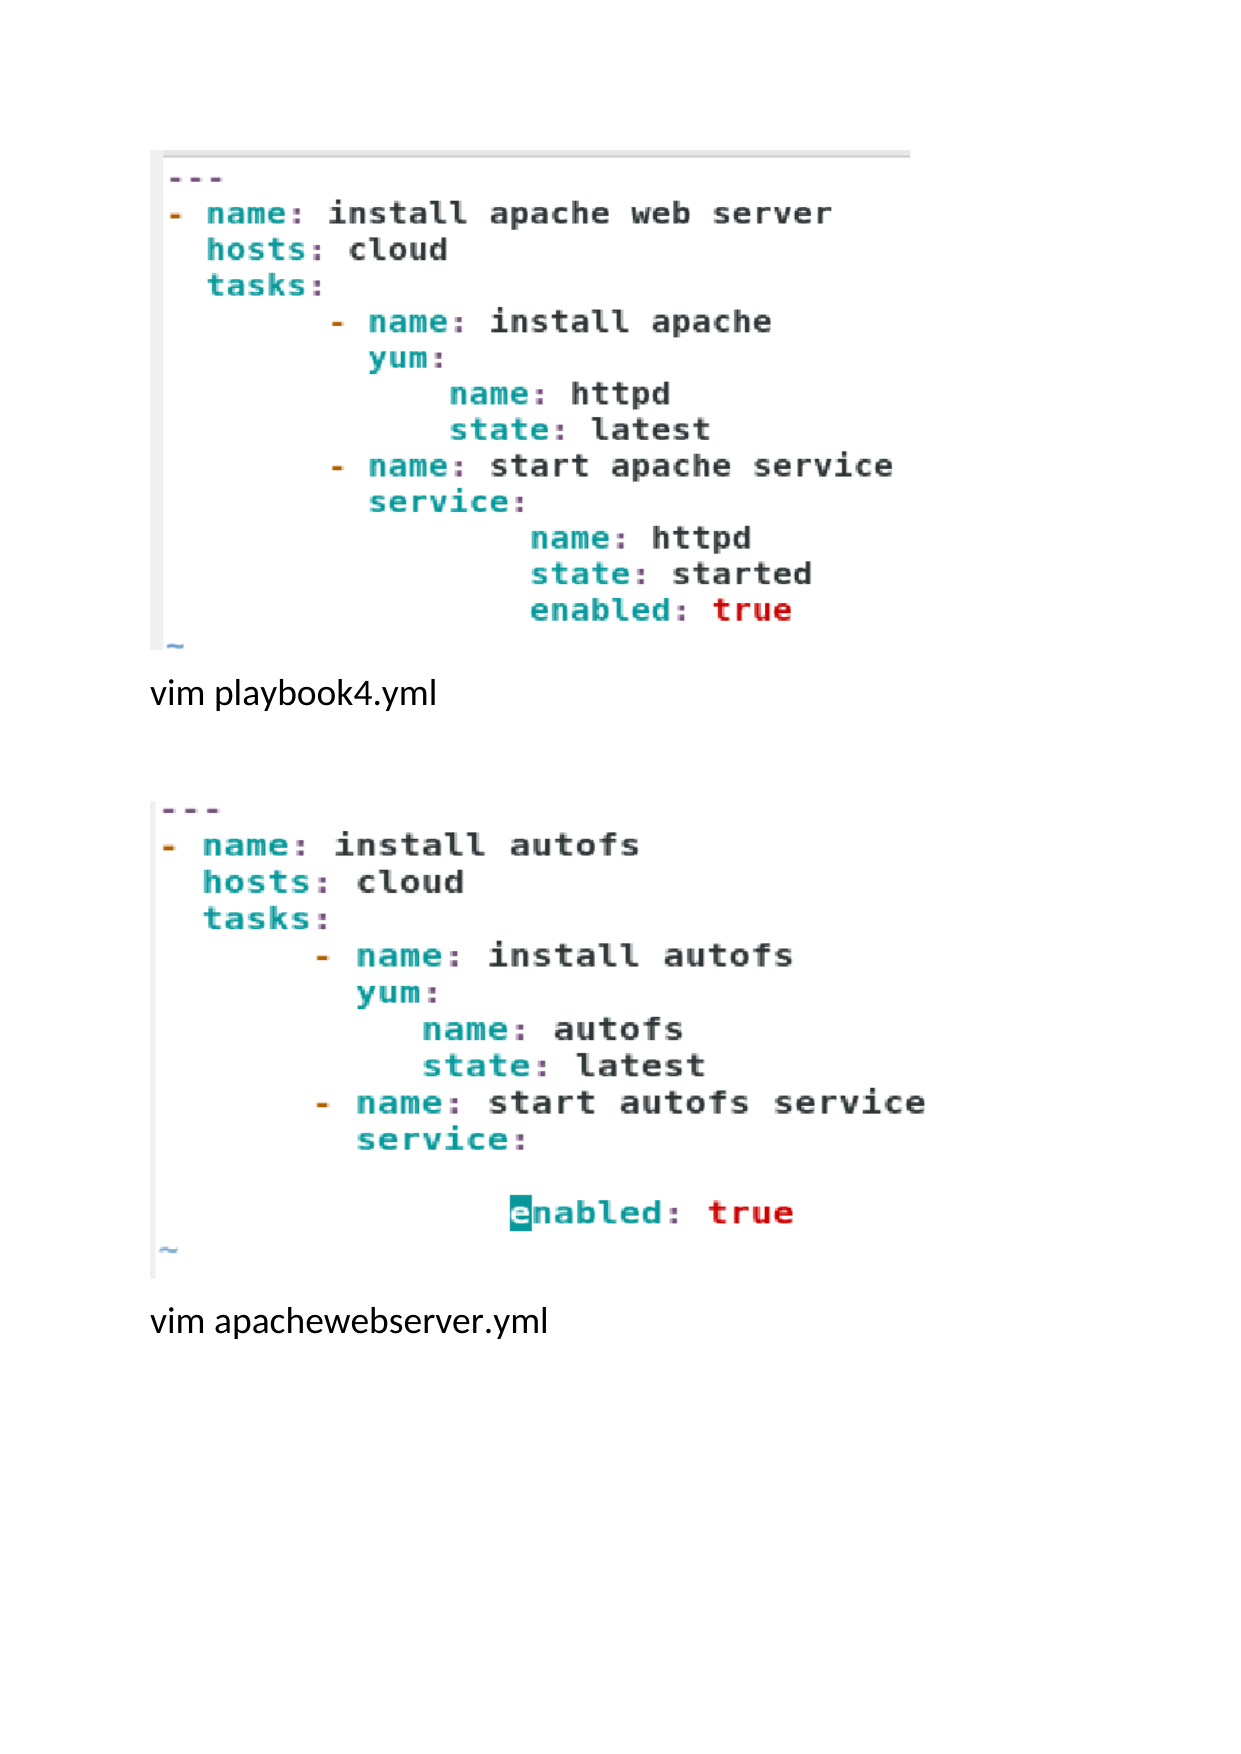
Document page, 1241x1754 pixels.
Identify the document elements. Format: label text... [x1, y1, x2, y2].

picture [150, 801, 967, 1279]
text vim apachewebserver.yml [150, 1297, 1090, 1343]
picture [150, 150, 911, 650]
text vim playbook4.yml [150, 669, 1090, 715]
